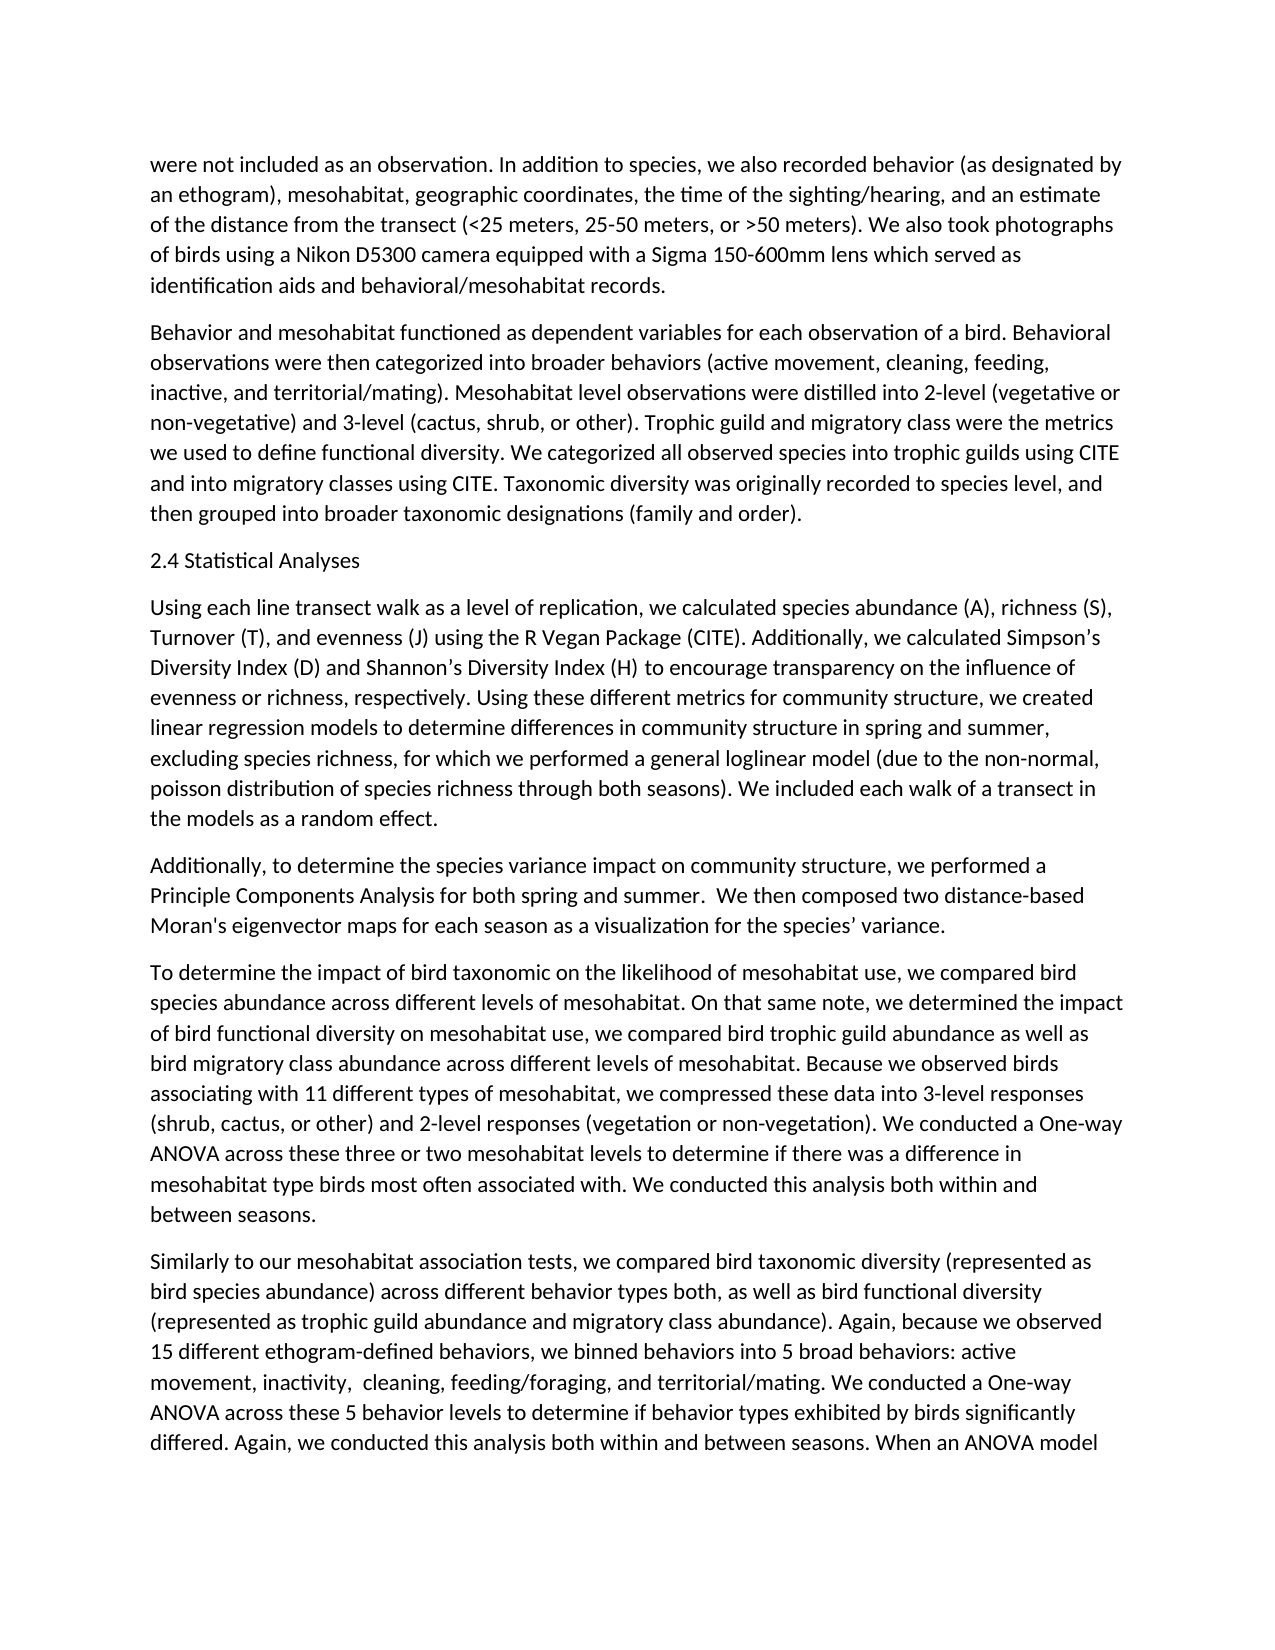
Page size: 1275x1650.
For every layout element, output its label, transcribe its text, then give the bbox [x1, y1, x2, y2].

text Additionally, to determine the species variance impact on community structure, we performed a Principle Components Analysis for both spring and summer. We then composed two distance-based Moran's eigenvector maps for each season as a visualization for the species’ variance. [150, 851, 1125, 939]
text 2.4 Statistical Analyses [150, 546, 1125, 574]
text Behavior and mesohabitat functioned as dependent variables for each observation of a bird. Behavioral observations were then categorized into broader behaviors (active movement, cleaning, feeding, inactive, and territorial/mating). Mesohabitat level observations were distilled into 2-level (vegetative or non-vegetative) and 3-level (cactus, shrub, or other). Trophic guild and migratory class were the metrics we used to define functional diversity. We categorized all observed species into trophic guilds using CITE and into migratory classes using CITE. Taxonomic diversity was originally recorded to species level, and then grouped into broader taxonomic designations (family and order). [150, 318, 1125, 527]
text Using each line transect walk as a level of replication, we calculated species abundance (A), richness (S), Turnover (T), and evenness (J) using the R Vegan Package (CITE). Additionally, we calculated Simpson’s Diversity Index (D) and Shannon’s Diversity Index (H) to encourage transparency on the influence of evenness or richness, respectively. Using these different metrics for community structure, we created linear regression models to determine differences in community structure in spring and summer, excluding species richness, for which we performed a general loglinear model (due to the non-normal, poisson distribution of species richness through both seasons). We included each walk of a transect in the models as a random effect. [150, 593, 1125, 832]
